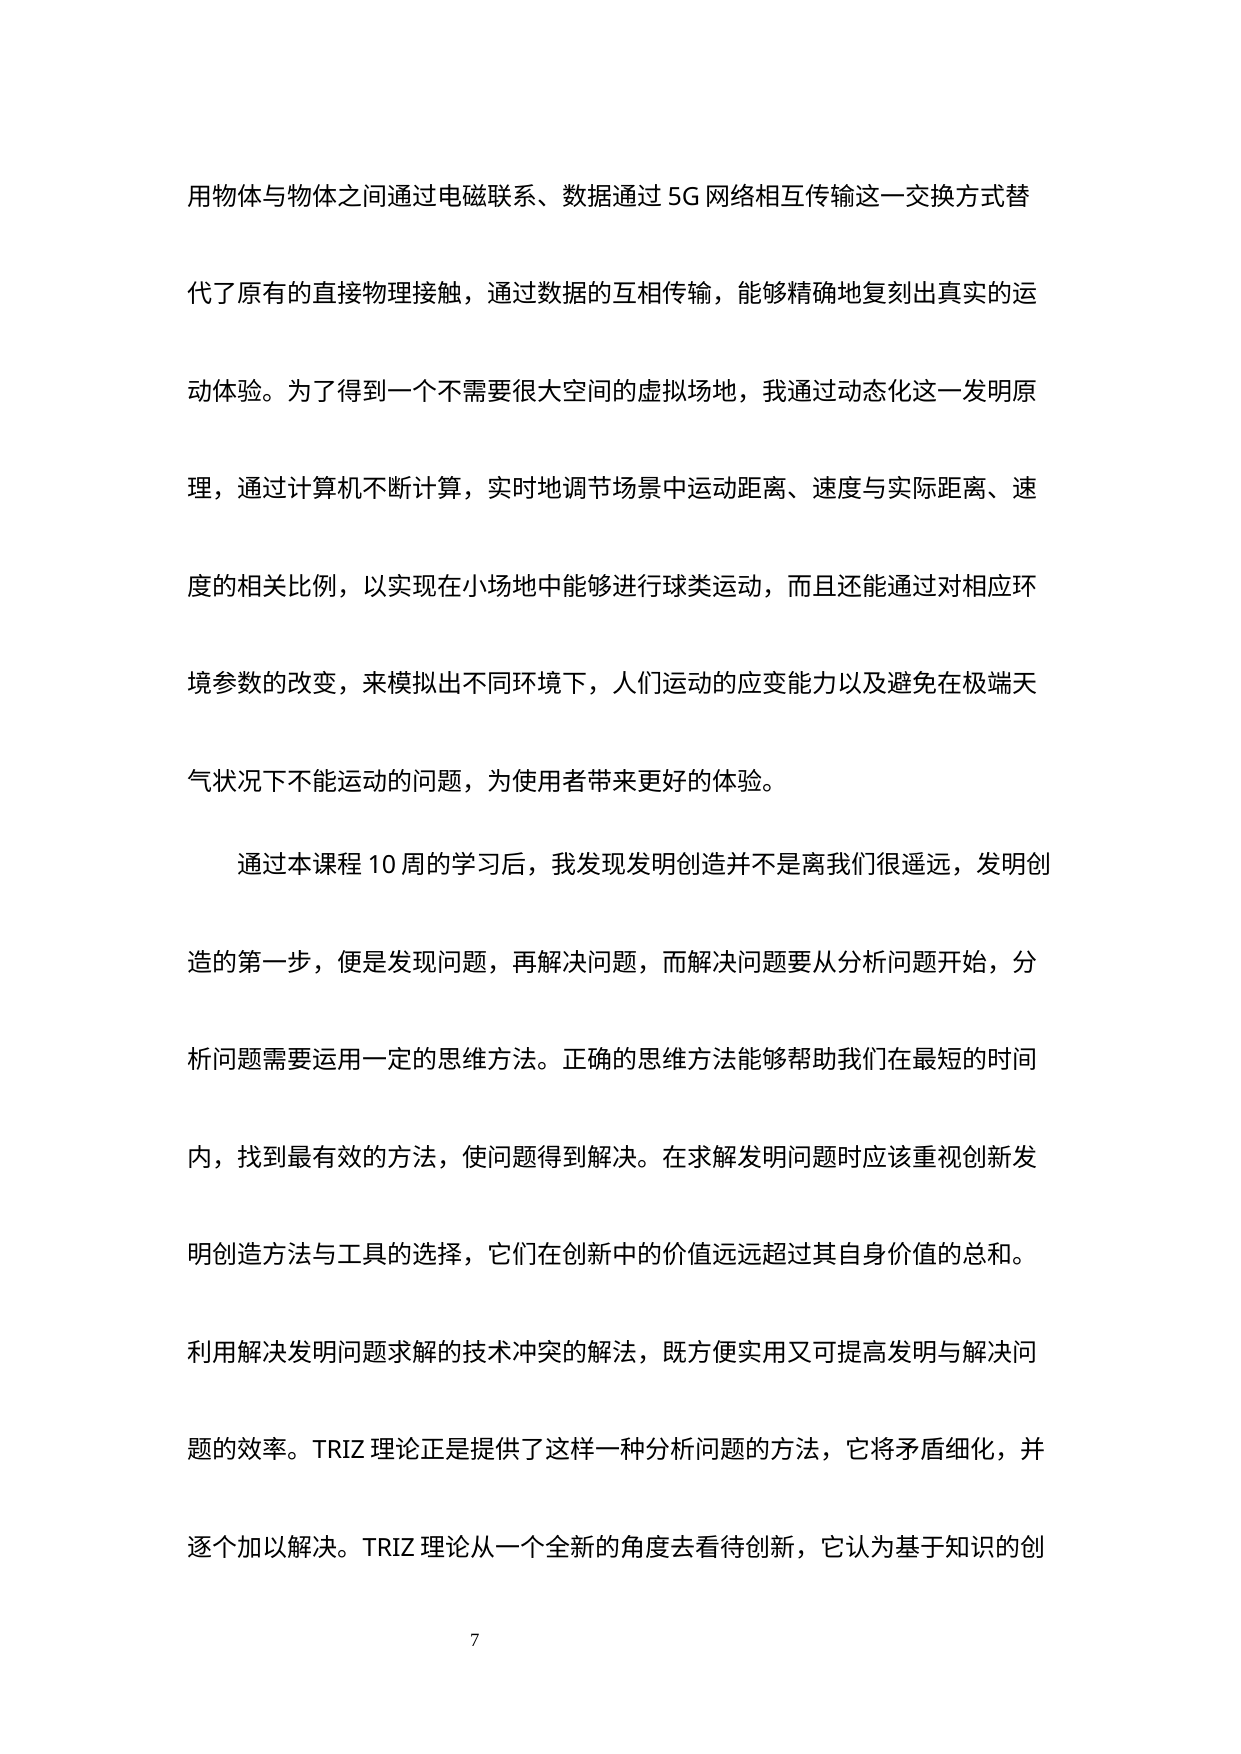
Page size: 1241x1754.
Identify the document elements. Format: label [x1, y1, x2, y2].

text [187, 830, 1053, 1578]
text [187, 162, 1053, 812]
